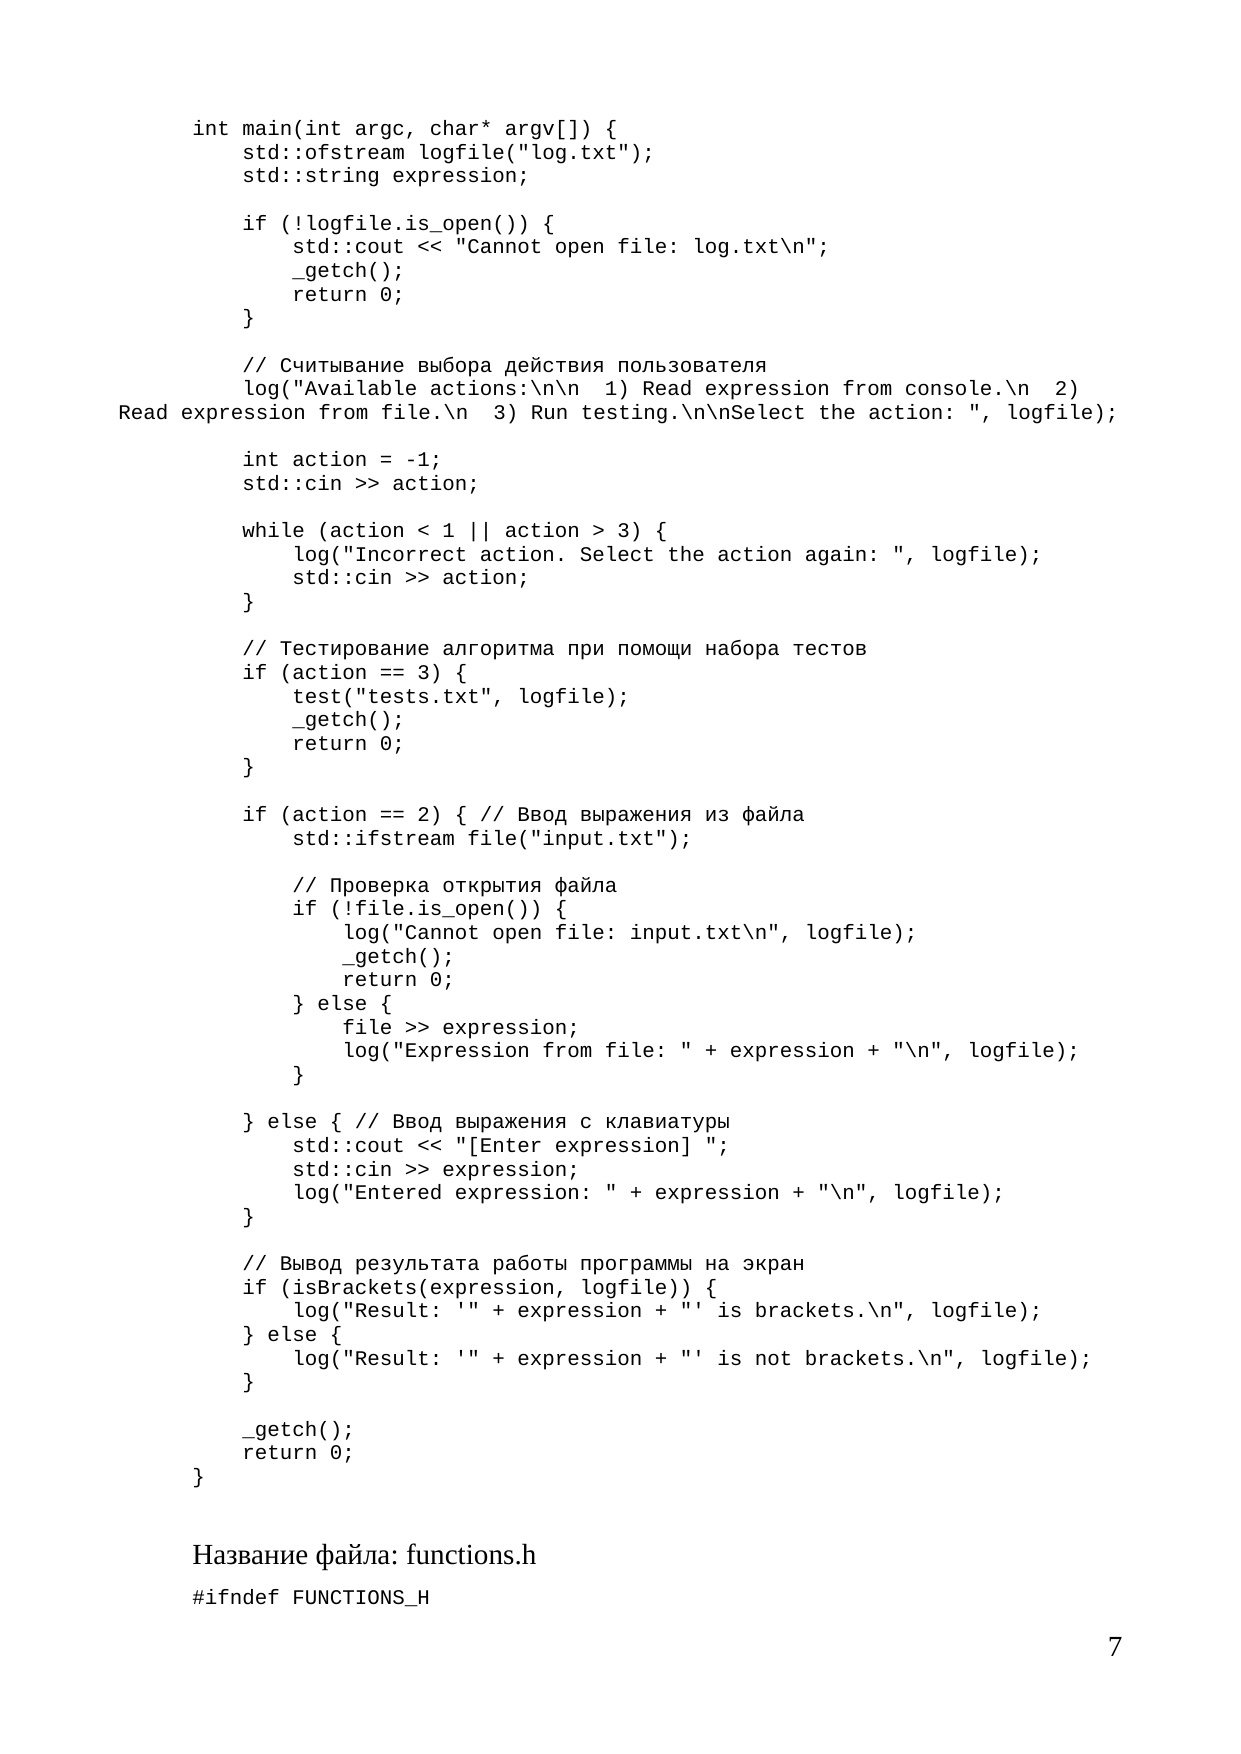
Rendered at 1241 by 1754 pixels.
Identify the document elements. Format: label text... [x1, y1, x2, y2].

text std::cin >> expression; [118, 1158, 1122, 1182]
text if (!logfile.is_open()) { [118, 213, 1122, 236]
text _getch(); [118, 1419, 1122, 1442]
text return 0; [118, 284, 1122, 307]
text // Вывод результата работы программы на экран [118, 1253, 1122, 1277]
text log("Available actions:\n\n 1) Read expression from console.\n 2) Read expression from file.\n 3) Run testing.\n\nSelect the action: ", logfile); [118, 378, 1122, 426]
text } [118, 1064, 1122, 1088]
text // Тестирование алгоритма при помощи набора тестов [118, 638, 1122, 662]
text log("Incorrect action. Select the action again: ", logfile); [118, 544, 1122, 567]
text } [118, 1206, 1122, 1229]
text } [118, 307, 1122, 331]
text // Проверка открытия файла [118, 875, 1122, 898]
text std::cout << "[Enter expression] "; [118, 1135, 1122, 1158]
text return 0; [118, 733, 1122, 757]
text test("tests.txt", logfile); [118, 686, 1122, 709]
text int main(int argc, char* argv[]) { [118, 118, 1122, 142]
text } [118, 1466, 1122, 1489]
text } else { [118, 993, 1122, 1017]
text std::cout << "Cannot open file: log.txt\n"; [118, 236, 1122, 260]
text log("Result: '" + expression + "' is not brackets.\n", logfile); [118, 1348, 1122, 1371]
text std::cin >> action; [118, 473, 1122, 496]
text _getch(); [118, 260, 1122, 284]
text if (action == 2) { // Ввод выражения из файла [118, 804, 1122, 827]
text log("Cannot open file: input.txt\n", logfile); [118, 922, 1122, 946]
text while (action < 1 || action > 3) { [118, 520, 1122, 544]
text } [118, 1371, 1122, 1395]
text log("Expression from file: " + expression + "\n", logfile); [118, 1040, 1122, 1064]
text } else { // Ввод выражения с клавиатуры [118, 1111, 1122, 1135]
text return 0; [118, 969, 1122, 993]
text file >> expression; [118, 1017, 1122, 1040]
text _getch(); [118, 709, 1122, 733]
text _getch(); [118, 946, 1122, 969]
text Название файла: functions.h [118, 1537, 1122, 1570]
text if (!file.is_open()) { [118, 898, 1122, 922]
text log("Entered expression: " + expression + "\n", logfile); [118, 1182, 1122, 1206]
text std::ifstream file("input.txt"); [118, 827, 1122, 851]
text std::string expression; [118, 165, 1122, 189]
text std::ofstream logfile("log.txt"); [118, 142, 1122, 165]
text int action = -1; [118, 449, 1122, 473]
text if (action == 3) { [118, 662, 1122, 686]
text std::cin >> action; [118, 567, 1122, 591]
text } [118, 591, 1122, 615]
text #ifndef FUNCTIONS_H [118, 1587, 1122, 1611]
text } else { [118, 1324, 1122, 1348]
text // Считывание выбора действия пользователя [118, 354, 1122, 378]
text log("Result: '" + expression + "' is brackets.\n", logfile); [118, 1300, 1122, 1324]
text } [118, 757, 1122, 780]
text return 0; [118, 1442, 1122, 1466]
text if (isBrackets(expression, logfile)) { [118, 1277, 1122, 1300]
